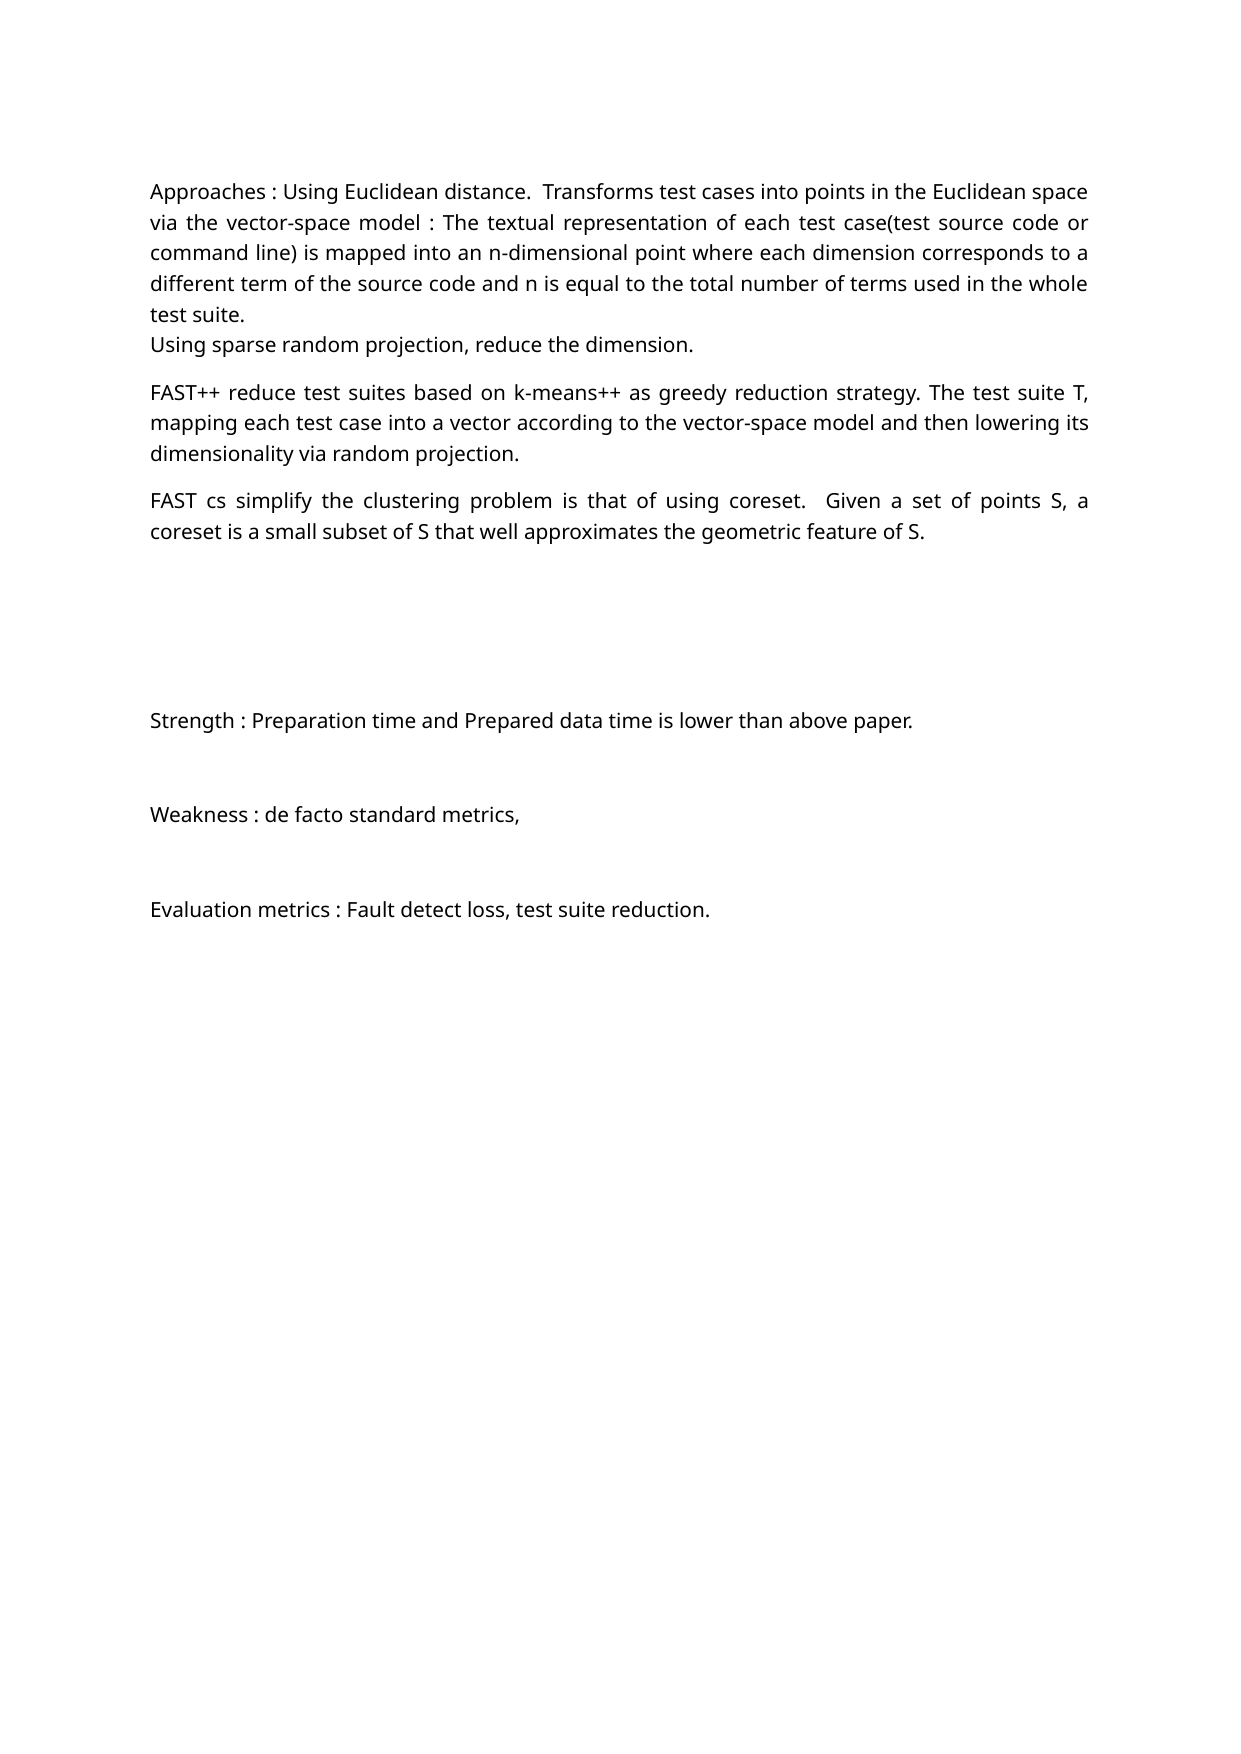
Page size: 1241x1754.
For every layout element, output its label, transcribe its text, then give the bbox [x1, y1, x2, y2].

text Evaluation metrics : Fault detect loss, test suite reduction. [150, 895, 1090, 923]
text Approaches : Using Euclidean distance. Transforms test cases into points in the Euclidean space via the vector-space model : The textual representation of each test case(test source code or command line) is mapped into an n-dimensional point where each dimension corresponds to a different term of the source code and n is equal to the total number of terms used in the whole test suite. Using sparse random projection, reduce the dimension. [150, 177, 1090, 359]
text FAST cs simplify the clustering problem is that of using coreset. Given a set of points S, a coreset is a small subset of S that well approximates the geometric feature of S. [150, 486, 1090, 545]
text Weakness : de facto standard metrics, [150, 801, 1090, 829]
text FAST++ reduce test suites based on k-means++ as greedy reduction strategy. The test suite T, mapping each test case into a vector according to the vector-space model and then lowering its dimensionality via random projection. [150, 378, 1090, 467]
text Strength : Preparation time and Prepared data time is lower than above paper. [150, 706, 1090, 734]
